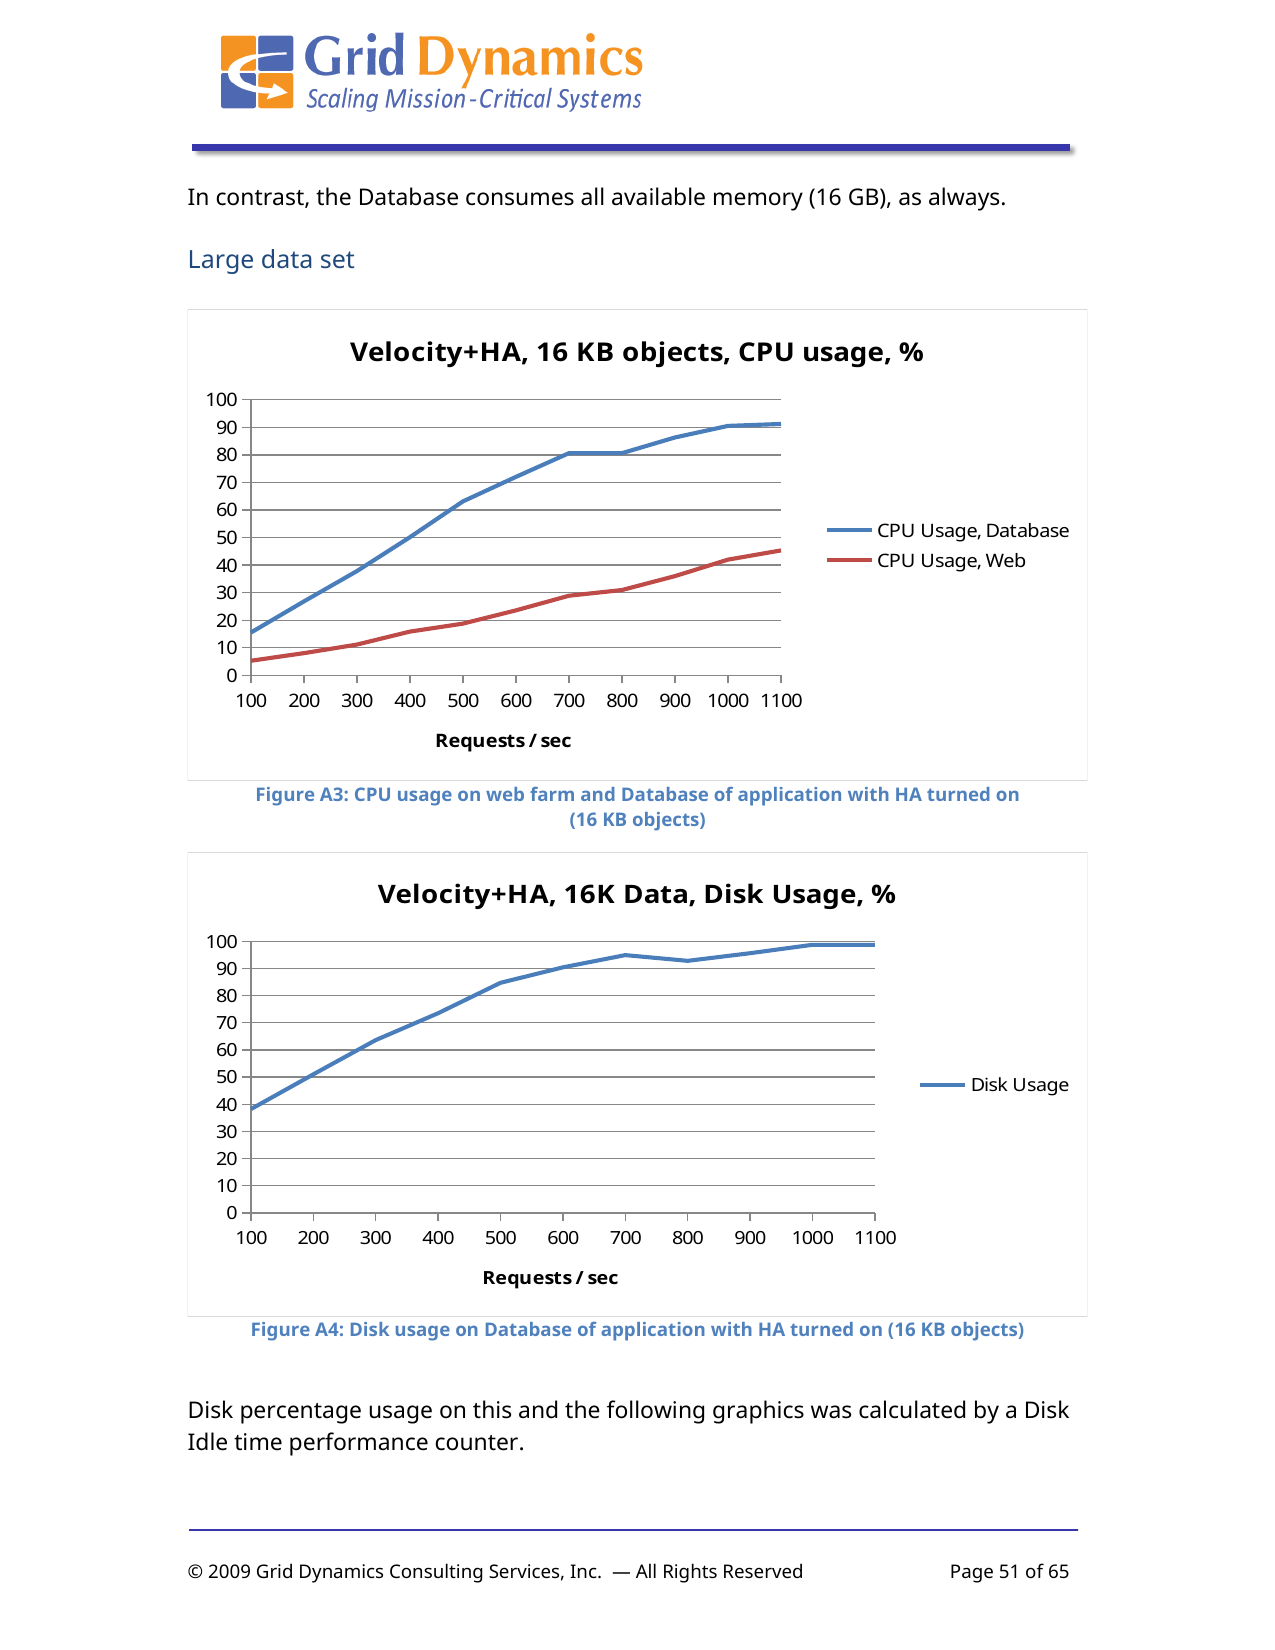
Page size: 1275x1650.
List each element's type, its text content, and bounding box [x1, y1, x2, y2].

text Large data set [187, 242, 1087, 276]
text Figure A3: CPU usage on web farm and Database of application with HA turned on (16 KB objects) [187, 781, 1087, 832]
text Figure A4: Disk usage on Database of application with HA turned on (16 KB objects) [187, 1317, 1087, 1342]
text Disk percentage usage on this and the following graphics was calculated by a Disk Idle time performance counter. [187, 1394, 1087, 1457]
picture [187, 0, 671, 138]
